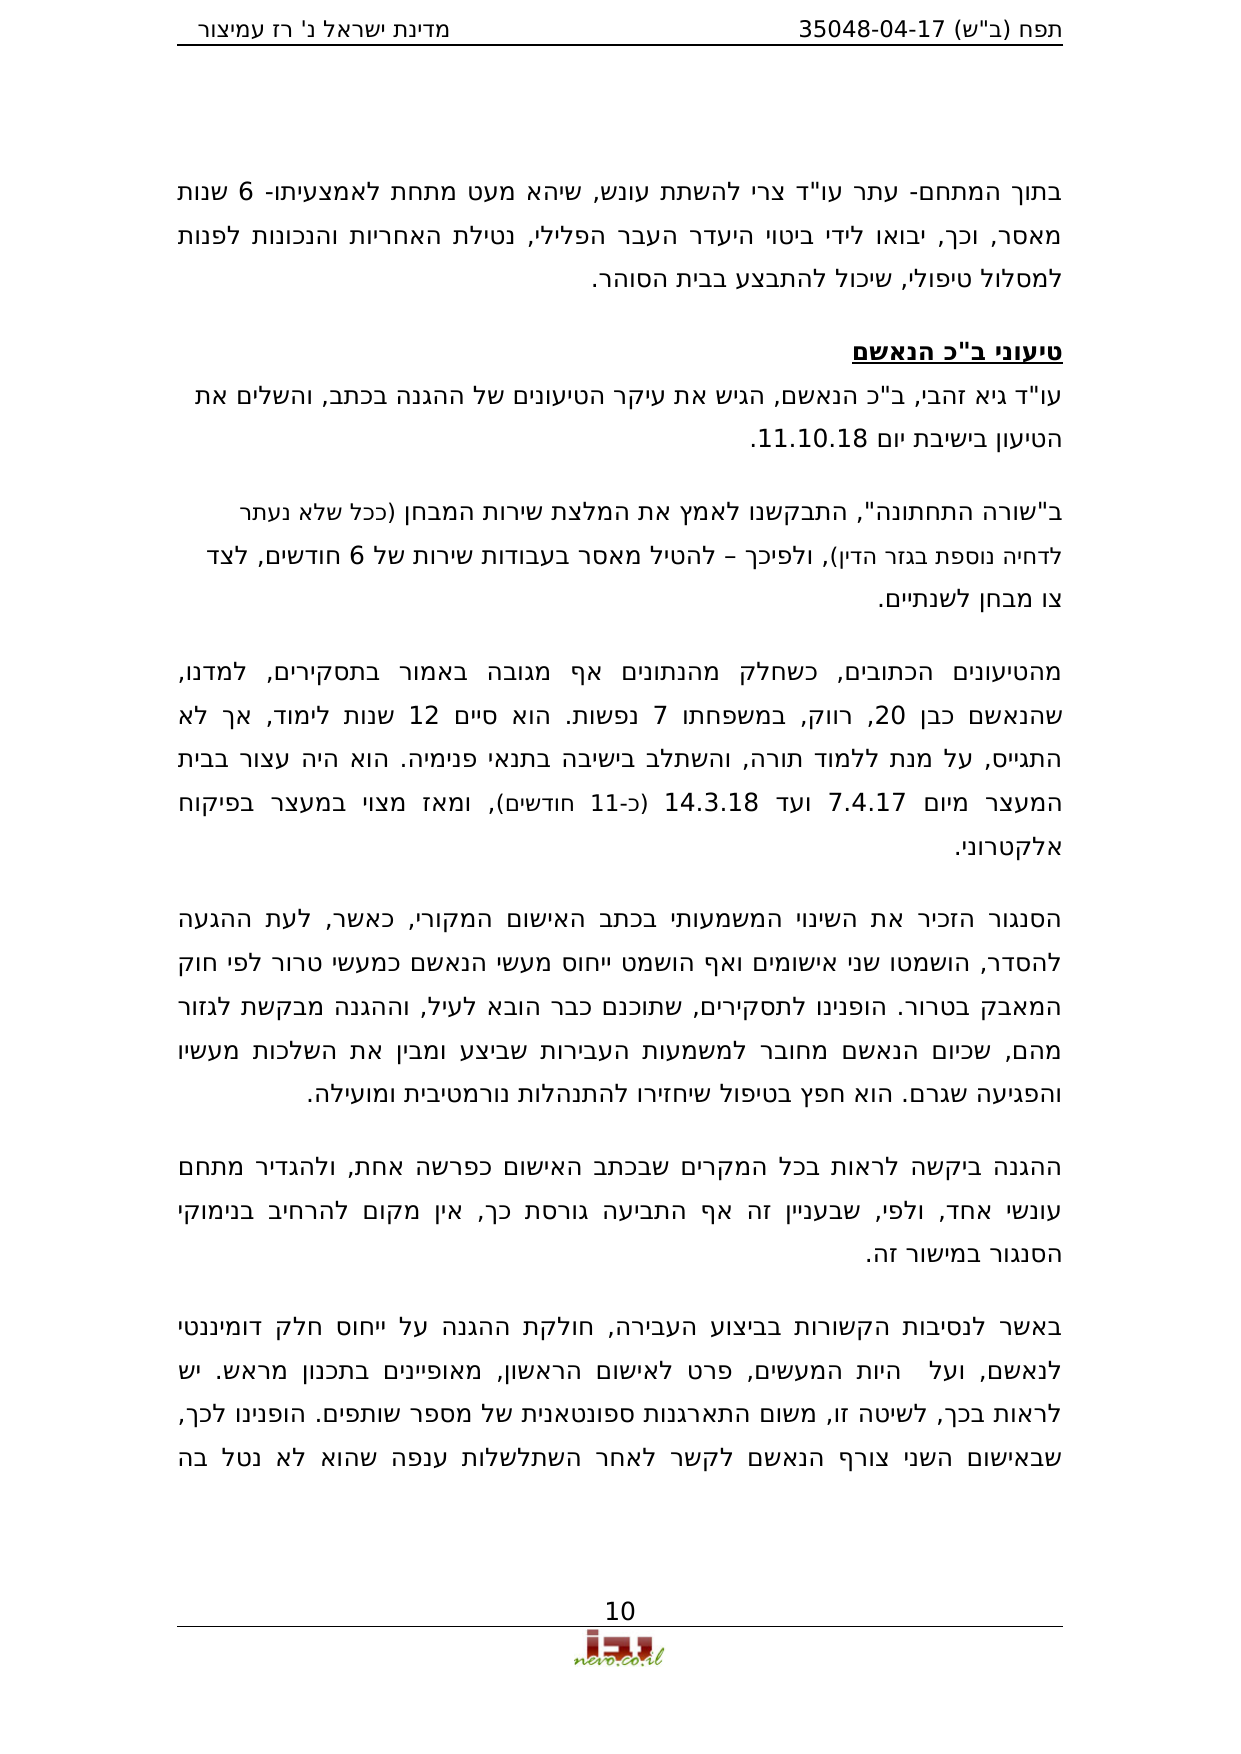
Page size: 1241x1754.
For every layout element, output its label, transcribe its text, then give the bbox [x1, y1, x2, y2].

text בתוך המתחם- עתר עו"ד צרי להשתת עונש, שיהא מעט מתחת לאמצעיתו- 6 שנות מאסר, וכך, יבואו לידי ביטוי היעדר העבר הפלילי, נטילת האחריות והנכונות לפנות למסלול טיפולי, שיכול להתבצע בבית הסוהר. [177, 177, 1063, 294]
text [177, 1312, 1063, 1473]
text ב"שורה התחתונה", התבקשנו לאמץ את המלצת שירות המבחן (ככל שלא נעתר לדחיה נוספת בגזר הדין), ולפיכך – להטיל מאסר בעבודות שירות של 6 חודשים, לצד צו מבחן לשנתיים. [177, 497, 1063, 614]
text ההגנה ביקשה לראות בכל המקרים שבכתב האישום כפרשה אחת, ולהגדיר מתחם עונשי אחד, ולפי, שבעניין זה אף התביעה גורסת כך, אין מקום להרחיב בנימוקי הסנגור במישור זה. [177, 1152, 1063, 1269]
text עו"ד גיא זהבי, ב"כ הנאשם, הגיש את עיקר הטיעונים של ההגנה בכתב, והשלים את הטיעון בישיבת יום 11.10.18. [177, 381, 1063, 454]
text הסנגור הזכיר את השינוי המשמעותי בכתב האישום המקורי, כאשר, לעת ההגעה להסדר, הושמטו שני אישומים ואף הושמט ייחוס מעשי הנאשם כמעשי טרור לפי חוק המאבק בטרור. הופנינו לתסקירים, שתוכנם כבר הובא לעיל, וההגנה מבקשת לגזור מהם, שכיום הנאשם מחובר למשמעות העבירות שביצע ומבין את השלכות מעשיו והפגיעה שגרם. הוא חפץ בטיפול שיחזירו להתנהלות נורמטיבית ומועילה. [177, 905, 1063, 1109]
picture [574, 1629, 666, 1667]
text מהטיעונים הכתובים, כשחלק מהנתונים אף מגובה באמור בתסקירים, למדנו, שהנאשם כבן 20, רווק, במשפחתו 7 נפשות. הוא סיים 12 שנות לימוד, אך לא התגייס, על מנת ללמוד תורה, והשתלב בישיבה בתנאי פנימיה. הוא היה עצור בבית המעצר מיום 7.4.17 ועד 14.3.18 (כ-11 חודשים), ומאז מצוי במעצר בפיקוח אלקטרוני. [177, 657, 1063, 861]
text טיעוני ב"כ הנאשם [177, 337, 1063, 366]
